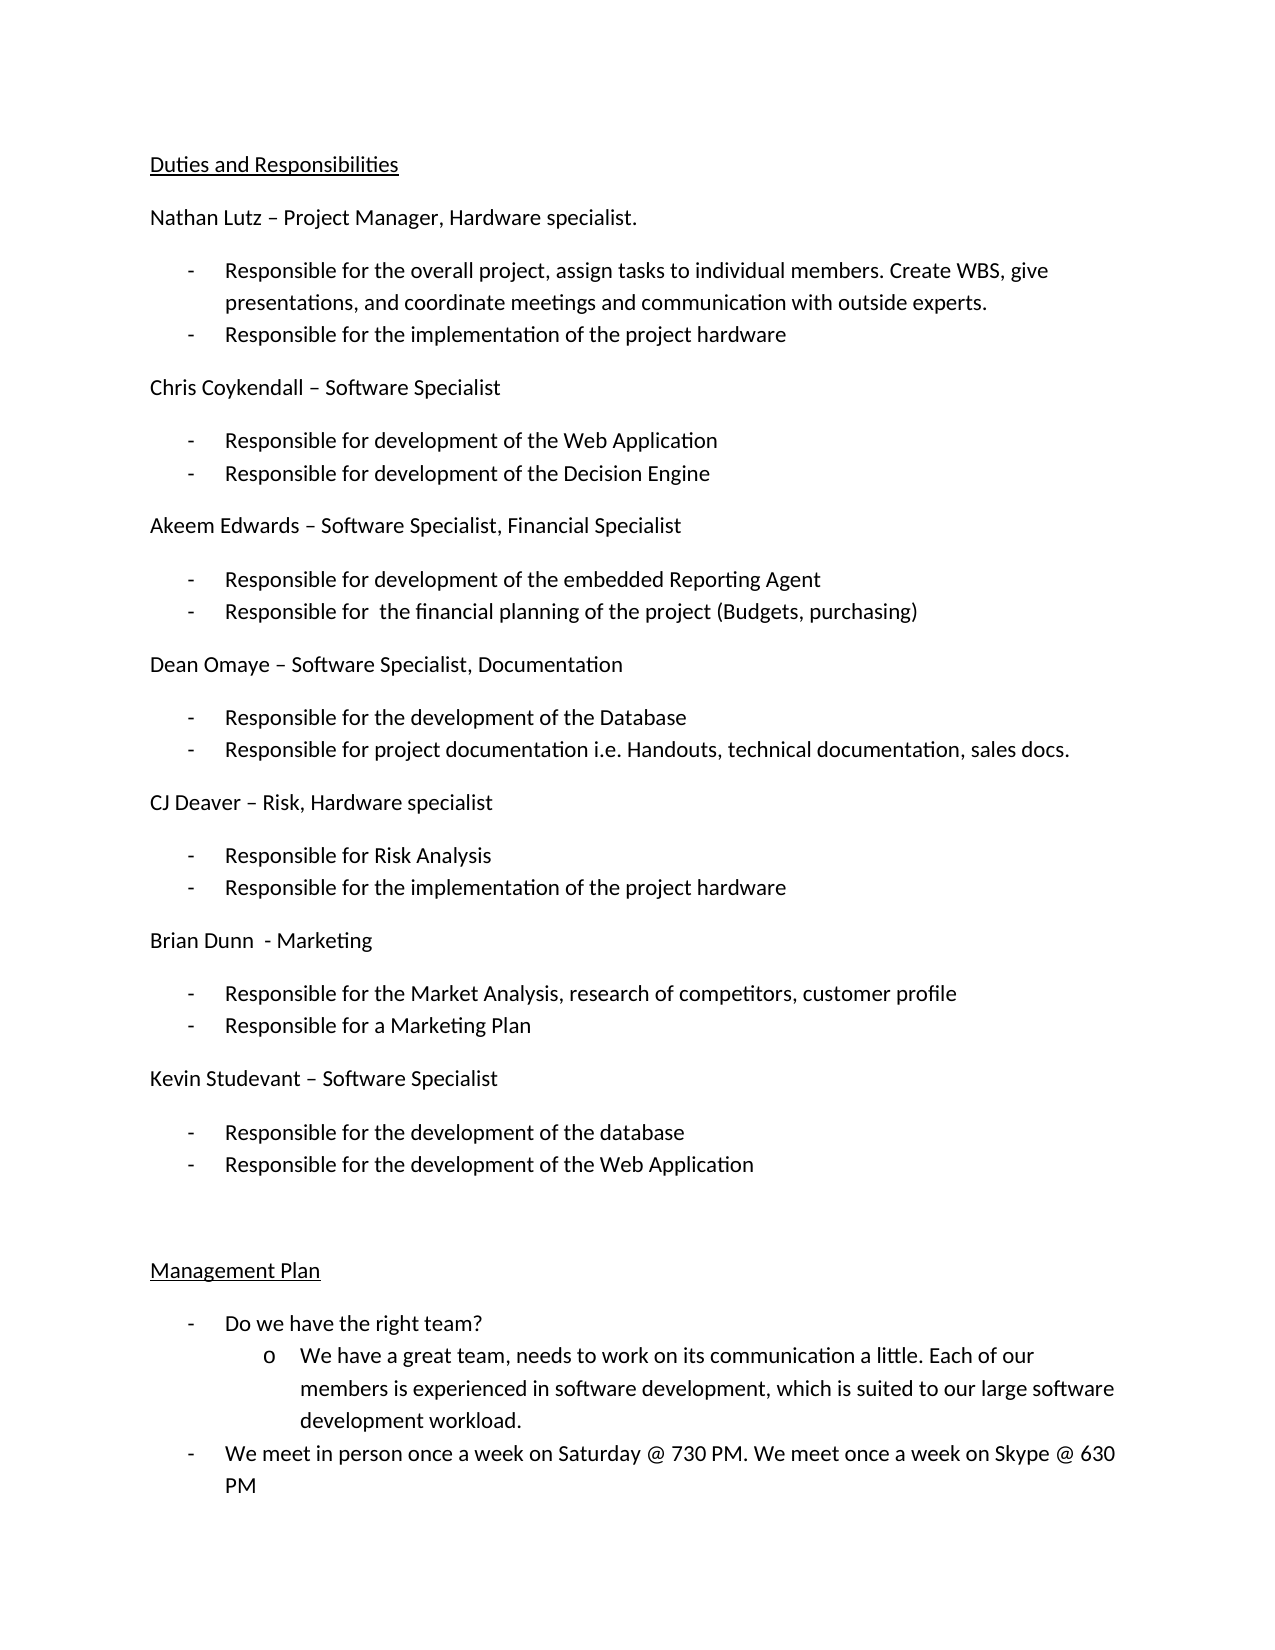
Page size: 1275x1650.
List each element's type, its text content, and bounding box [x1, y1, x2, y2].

list Responsible for project documentation i.e. Handouts, technical documentation, sales docs. [187, 735, 1125, 763]
list Responsible for the development of the Database [187, 703, 1125, 731]
text Duties and Responsibilities [150, 150, 1125, 178]
text Nathan Lutz – Project Manager, Hardware specialist. [150, 203, 1125, 231]
list Responsible for the development of the database [187, 1118, 1125, 1146]
list We have a great team, needs to work on its communication a little. Each of our members is experienced in software development, which is suited to our large software development workload. [262, 1341, 1125, 1434]
text Akeem Edwards – Software Specialist, Financial Specialist [150, 512, 1125, 540]
list Responsible for the financial planning of the project (Budgets, purchasing) [187, 597, 1125, 625]
list Responsible for development of the Decision Engine [187, 459, 1125, 487]
list Do we have the right team? [187, 1309, 1125, 1337]
text Brian Dunn - Marketing [150, 926, 1125, 954]
list Responsible for the Market Analysis, research of competitors, customer profile [187, 979, 1125, 1007]
text Dean Omaye – Software Specialist, Documentation [150, 650, 1125, 678]
list Responsible for Risk Analysis [187, 841, 1125, 869]
list Responsible for the development of the Web Application [187, 1150, 1125, 1178]
text Chris Coykendall – Software Specialist [150, 373, 1125, 401]
text CJ Deaver – Risk, Hardware specialist [150, 788, 1125, 816]
list Responsible for development of the Web Application [187, 426, 1125, 454]
text Kevin Studevant – Software Specialist [150, 1064, 1125, 1093]
text Management Plan [150, 1256, 1125, 1284]
list Responsible for development of the embedded Reporting Agent [187, 565, 1125, 593]
list Responsible for the overall project, assign tasks to individual members. Create WBS, give presentations, and coordinate meetings and communication with outside experts. [187, 256, 1125, 316]
list Responsible for the implementation of the project hardware [187, 320, 1125, 348]
list Responsible for the implementation of the project hardware [187, 873, 1125, 901]
list We meet in person once a week on Saturday @ 730 PM. We meet once a week on Skype @ 630 PM [187, 1439, 1125, 1499]
list Responsible for a Marketing Plan [187, 1012, 1125, 1039]
